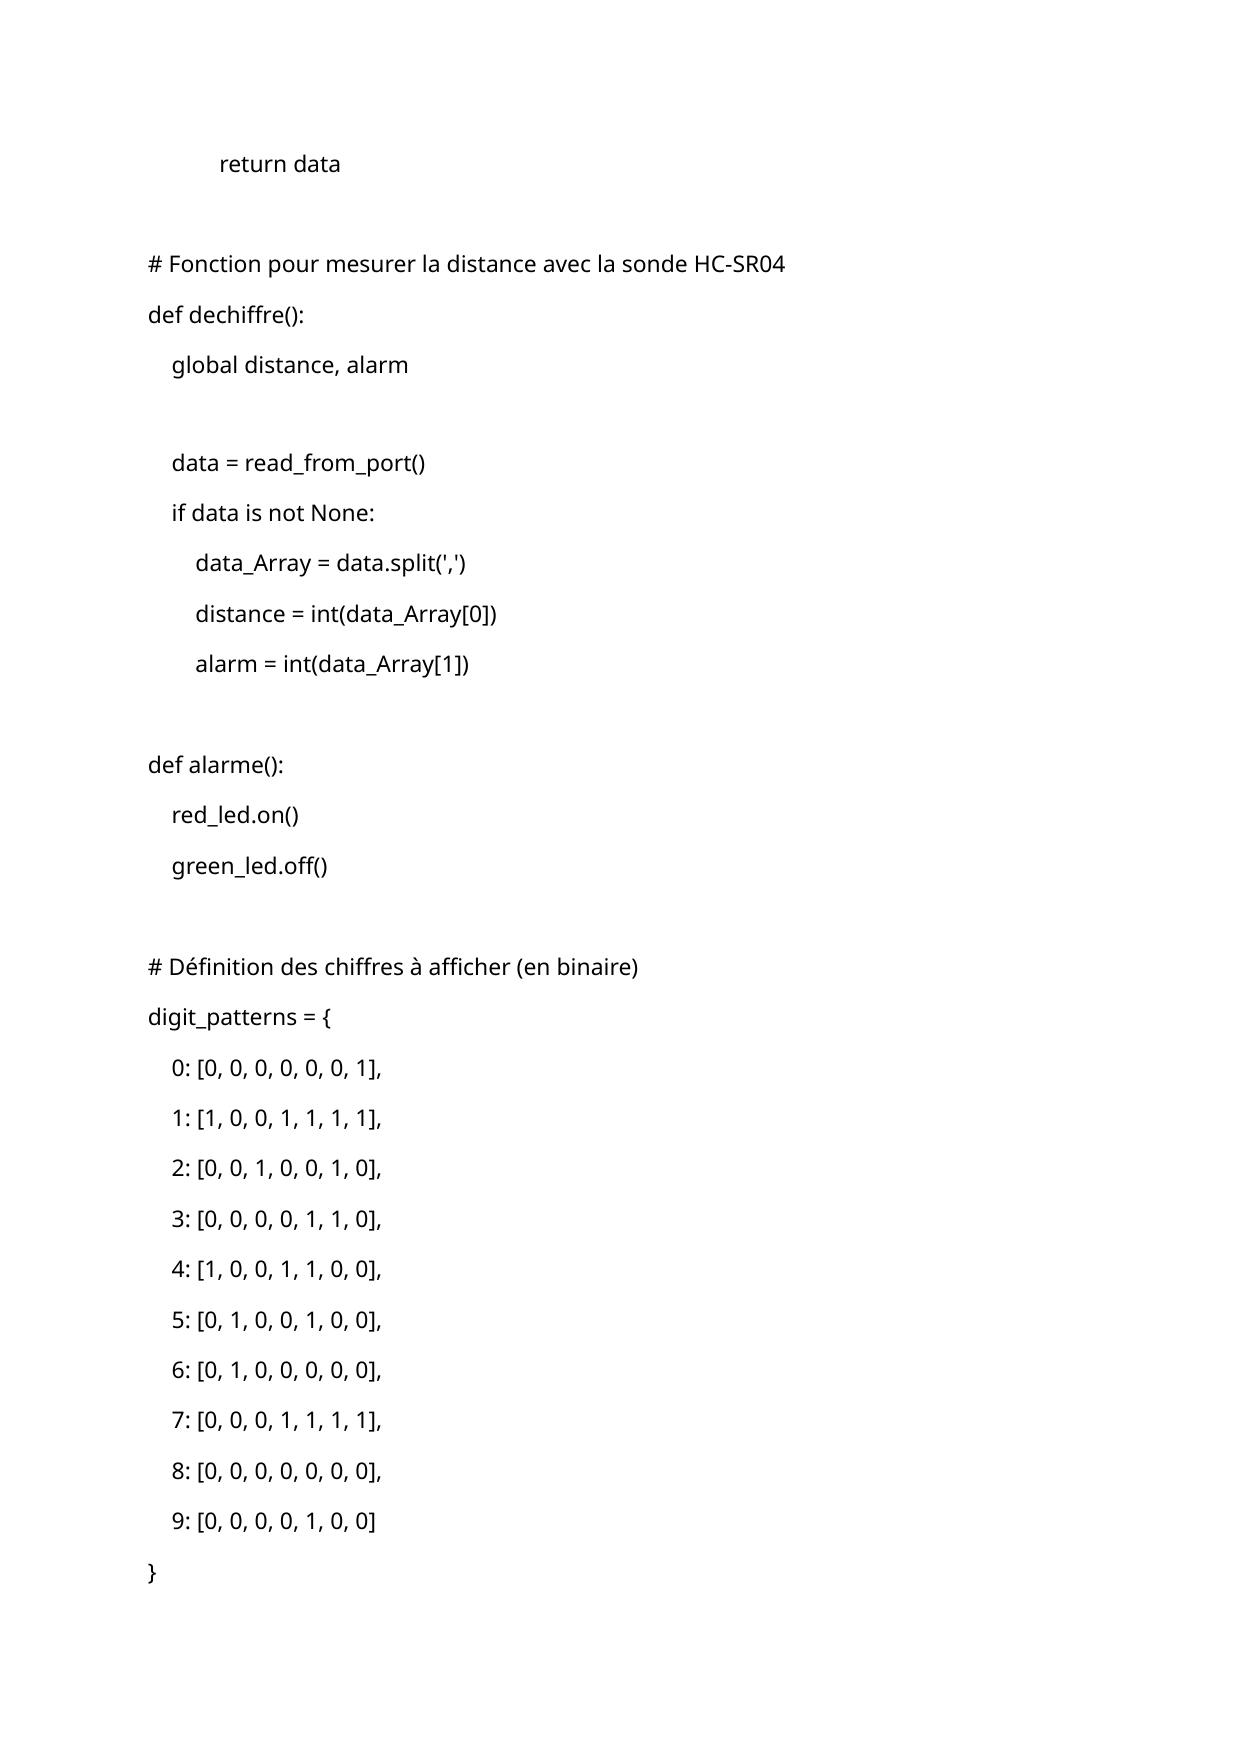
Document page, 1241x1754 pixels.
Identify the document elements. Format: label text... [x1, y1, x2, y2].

text 3: [0, 0, 0, 0, 1, 1, 0], [148, 1203, 1093, 1234]
text green_led.off() [148, 850, 1093, 881]
text def dechiffre(): [148, 299, 1093, 330]
text def alarme(): [148, 749, 1093, 780]
text data_Array = data.split(',') [148, 547, 1093, 579]
text if data is not None: [148, 497, 1093, 528]
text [148, 248, 1093, 280]
text 5: [0, 1, 0, 0, 1, 0, 0], [148, 1304, 1093, 1335]
text data = read_from_port() [148, 447, 1093, 478]
text digit_patterns = { [148, 1001, 1093, 1032]
text } [148, 1556, 1093, 1587]
text return data [148, 148, 1093, 179]
text alarm = int(data_Array[1]) [148, 648, 1093, 679]
text global distance, alarm [148, 349, 1093, 381]
text 0: [0, 0, 0, 0, 0, 0, 1], [148, 1052, 1093, 1083]
text 8: [0, 0, 0, 0, 0, 0, 0], [148, 1455, 1093, 1486]
text 7: [0, 0, 0, 1, 1, 1, 1], [148, 1404, 1093, 1436]
text 6: [0, 1, 0, 0, 0, 0, 0], [148, 1354, 1093, 1385]
text distance = int(data_Array[0]) [148, 598, 1093, 629]
text red_led.on() [148, 799, 1093, 831]
text 2: [0, 0, 1, 0, 0, 1, 0], [148, 1152, 1093, 1184]
text 1: [1, 0, 0, 1, 1, 1, 1], [148, 1102, 1093, 1133]
text 4: [1, 0, 0, 1, 1, 0, 0], [148, 1253, 1093, 1284]
text # Définition des chiffres à afficher (en binaire) [148, 951, 1093, 982]
text 9: [0, 0, 0, 0, 1, 0, 0] [148, 1505, 1093, 1537]
